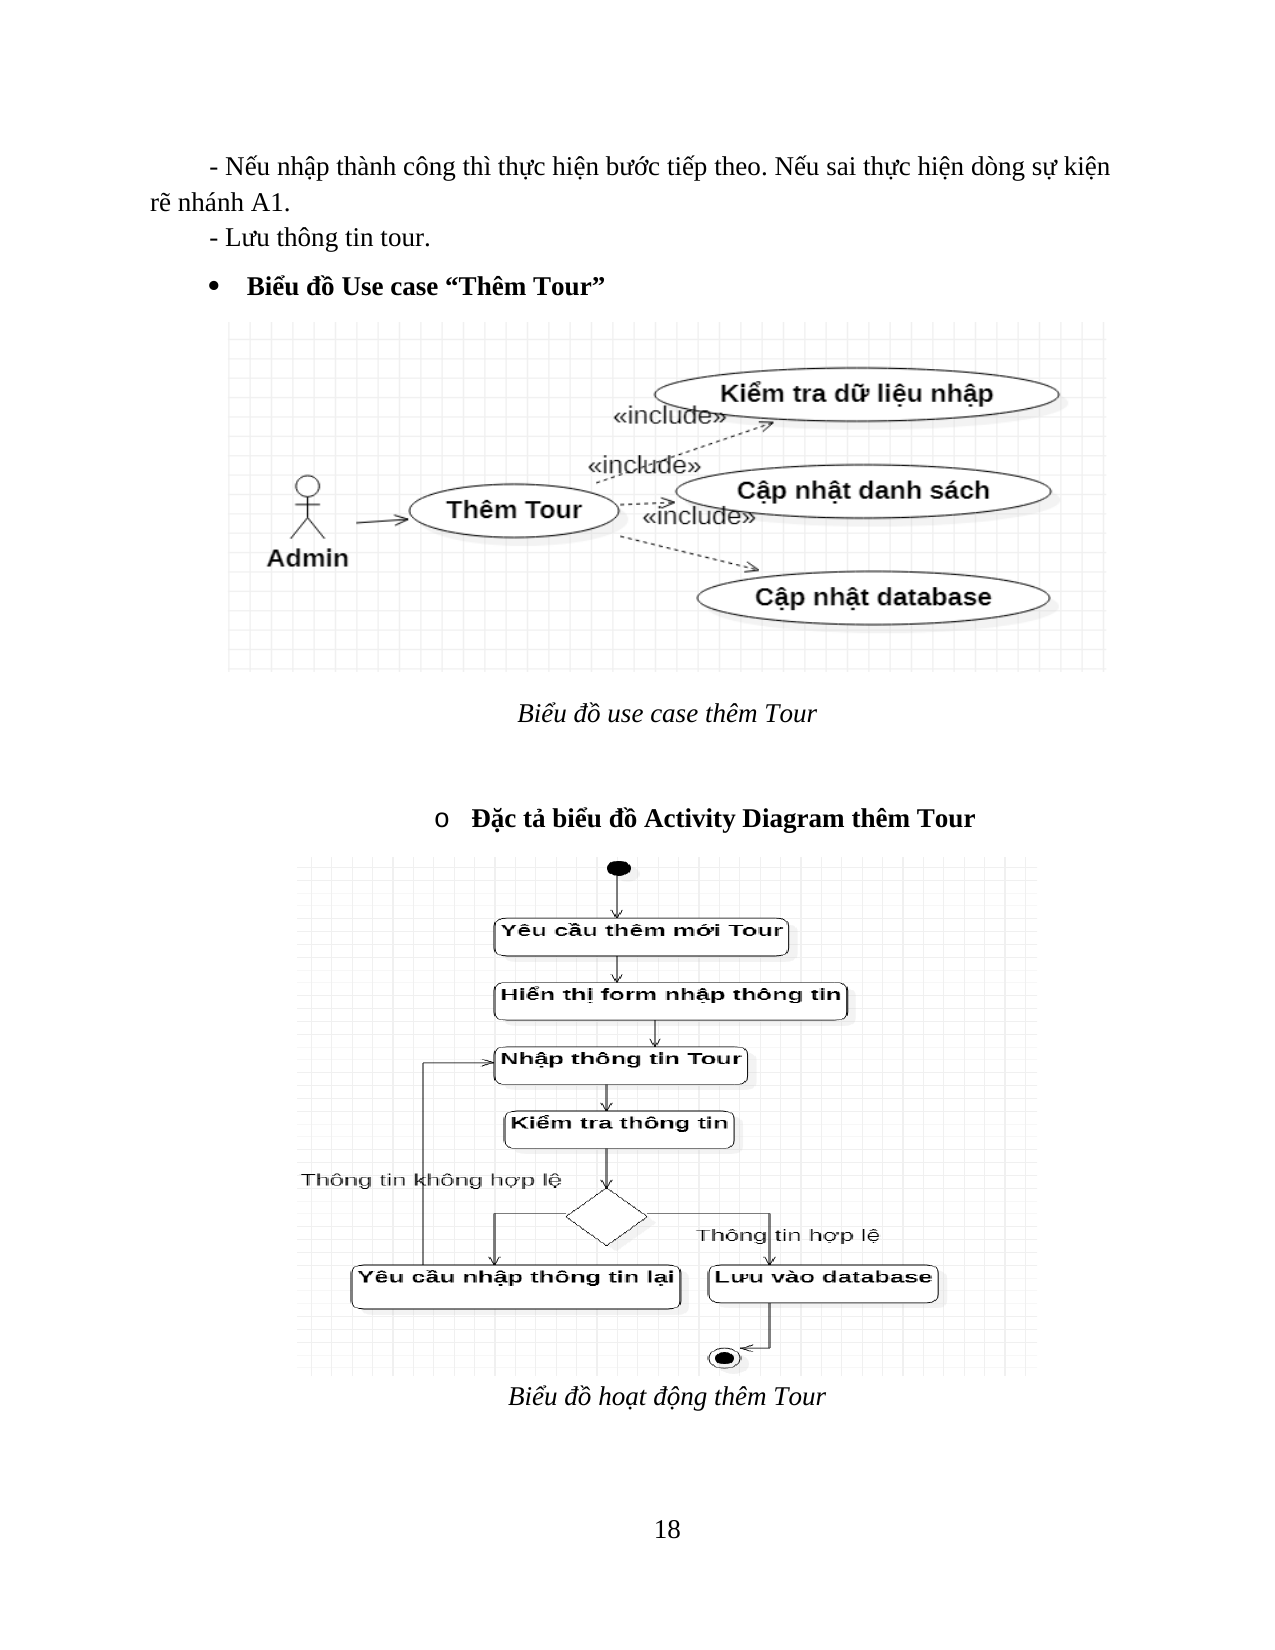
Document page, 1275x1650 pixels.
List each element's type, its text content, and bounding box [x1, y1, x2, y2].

text Biểu đồ hoạt động thêm Tour [150, 1380, 1125, 1412]
picture [227, 322, 1107, 672]
text Biểu đồ use case thêm Tour [150, 697, 1125, 728]
list Lưu thông tin tour. [150, 221, 1125, 253]
subtitle Biểu đồ Use case “Thêm Tour” [209, 270, 1125, 301]
list Nếu nhập thành công thì thực hiện bước tiếp theo. Nếu sai thực hiện dòng sự kiện rẽ nhánh A1. [150, 150, 1125, 217]
picture [297, 857, 1038, 1376]
subtitle Đặc tả biểu đồ Activity Diagram thêm Tour [284, 802, 1125, 835]
